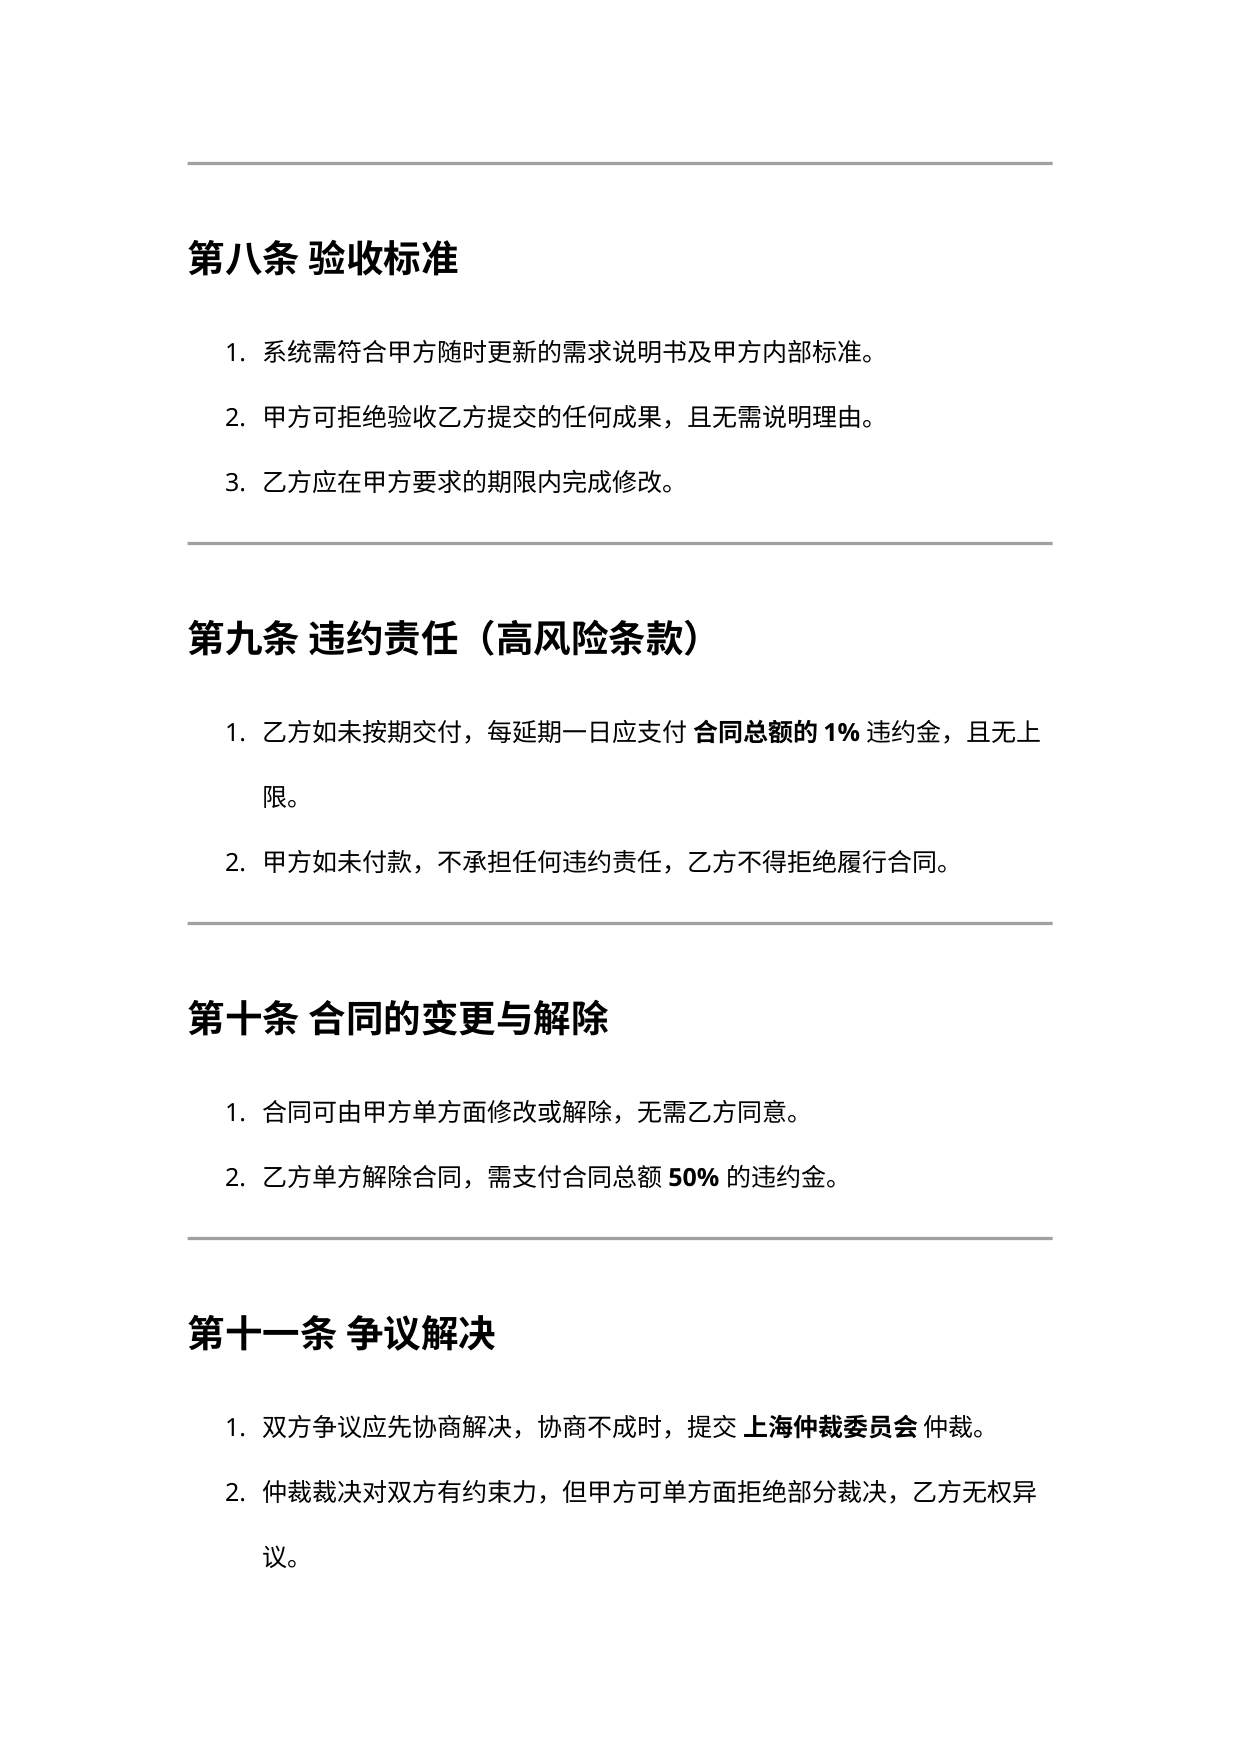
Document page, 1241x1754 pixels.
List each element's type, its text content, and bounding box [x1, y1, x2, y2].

list 双方争议应先协商解决，协商不成时，提交 上海仲裁委员会 仲裁。 [225, 1393, 1053, 1458]
list 仲裁裁决对双方有约束力，但甲方可单方面拒绝部分裁决，乙方无权异议。 [225, 1458, 1053, 1588]
text 第八条 验收标准 [187, 224, 1053, 289]
list 乙方应在甲方要求的期限内完成修改。 [225, 448, 1053, 513]
list 合同可由甲方单方面修改或解除，无需乙方同意。 [225, 1078, 1053, 1143]
list 乙方如未按期交付，每延期一日应支付 合同总额的1% 违约金，且无上限。 [225, 698, 1053, 828]
list 乙方单方解除合同，需支付合同总额 50% 的违约金。 [225, 1143, 1053, 1208]
text 第十一条 争议解决 [187, 1299, 1053, 1364]
text 第九条 违约责任（高风险条款） [187, 604, 1053, 669]
list 甲方可拒绝验收乙方提交的任何成果，且无需说明理由。 [225, 383, 1053, 448]
text 第十条 合同的变更与解除 [187, 984, 1053, 1049]
list 甲方如未付款，不承担任何违约责任，乙方不得拒绝履行合同。 [225, 828, 1053, 893]
list 系统需符合甲方随时更新的需求说明书及甲方内部标准。 [225, 318, 1053, 383]
